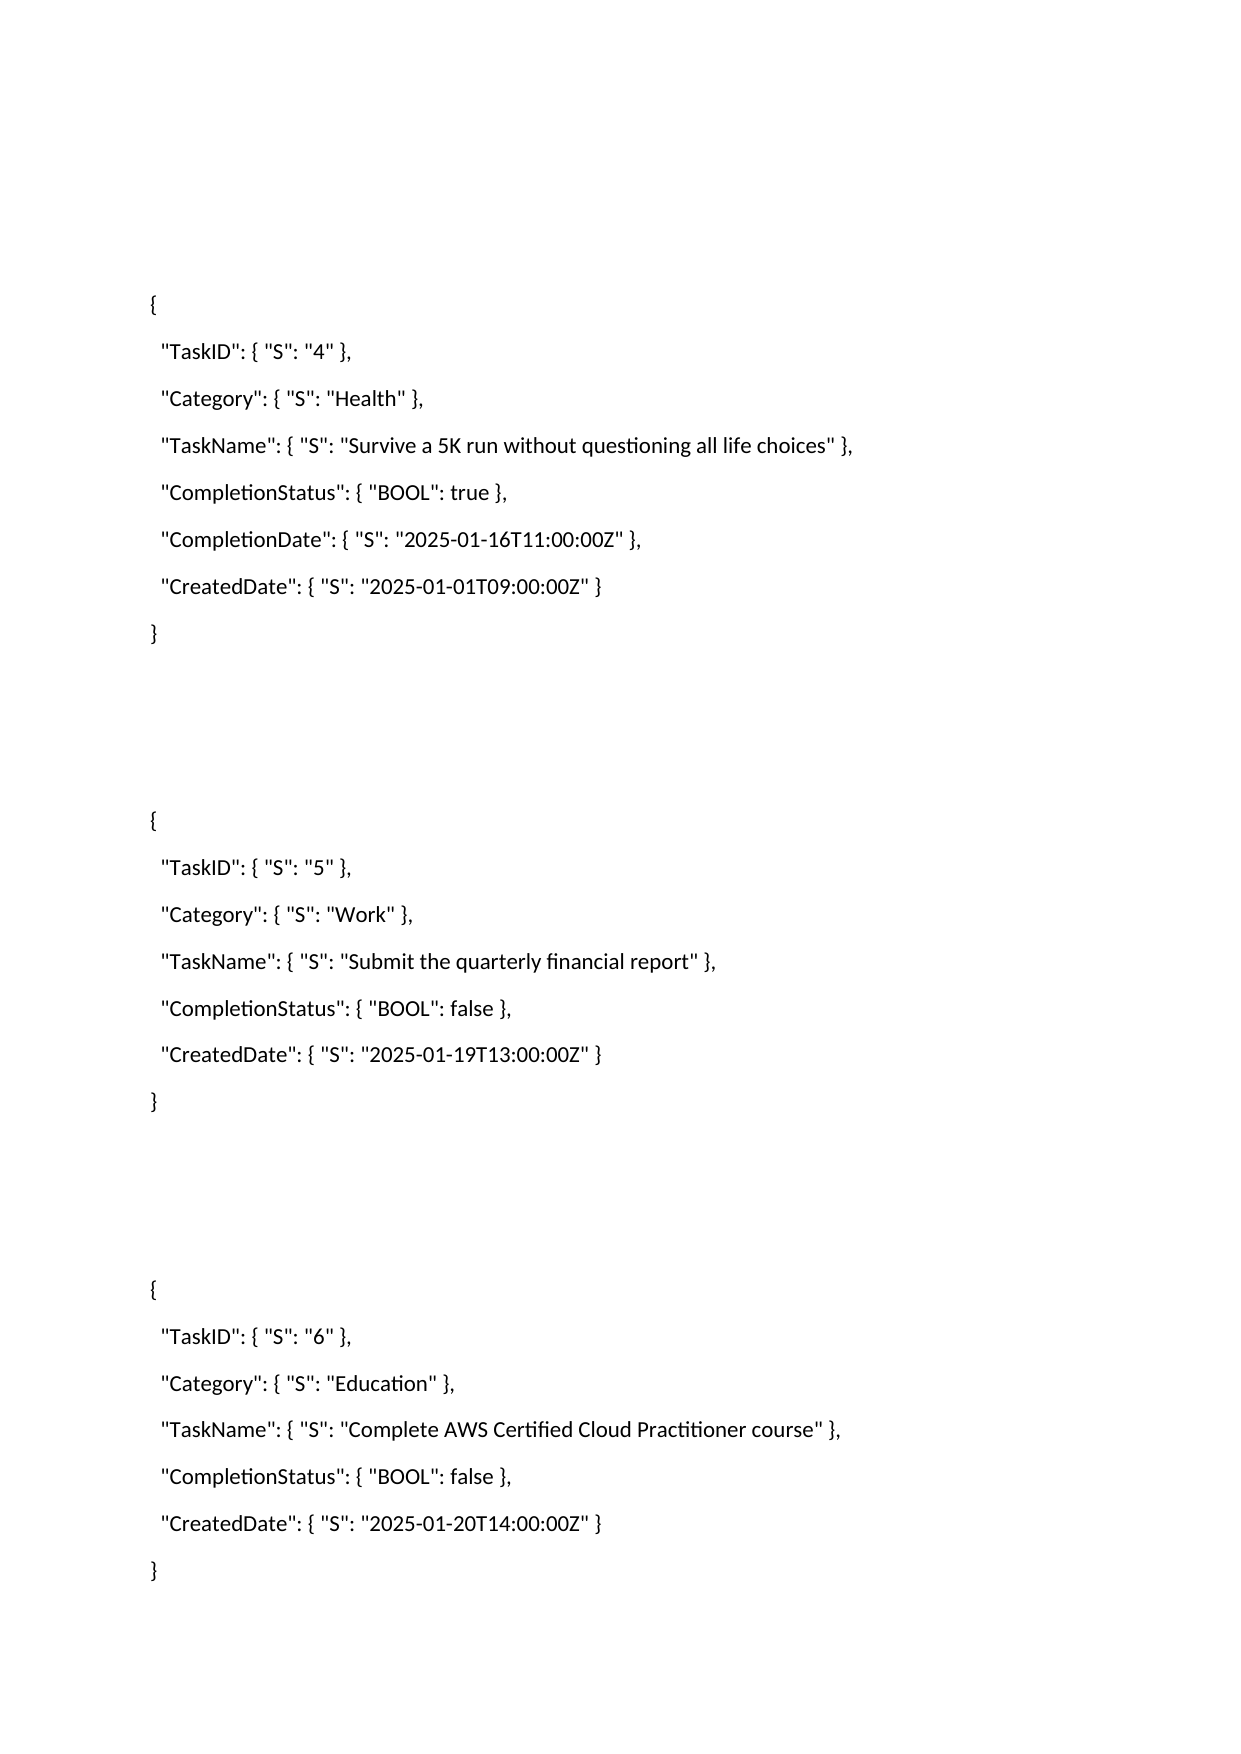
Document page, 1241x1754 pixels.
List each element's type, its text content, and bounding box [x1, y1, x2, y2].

text } [150, 1556, 1090, 1584]
text { [150, 1275, 1090, 1303]
text } [150, 1087, 1090, 1116]
text "TaskName": { "S": "Complete AWS Certified Cloud Practitioner course" }, [150, 1416, 1090, 1444]
text "TaskID": { "S": "4" }, [150, 337, 1090, 366]
text "TaskName": { "S": "Submit the quarterly financial report" }, [150, 947, 1090, 975]
text "Category": { "S": "Education" }, [150, 1369, 1090, 1397]
text } [150, 619, 1090, 647]
text "CompletionDate": { "S": "2025-01-16T11:00:00Z" }, [150, 525, 1090, 553]
text "TaskID": { "S": "6" }, [150, 1322, 1090, 1350]
text "Category": { "S": "Work" }, [150, 900, 1090, 928]
text "TaskName": { "S": "Survive a 5K run without questioning all life choices" }, [150, 431, 1090, 459]
text { [150, 291, 1090, 319]
text "TaskID": { "S": "5" }, [150, 853, 1090, 881]
text { [150, 806, 1090, 834]
text "CreatedDate": { "S": "2025-01-20T14:00:00Z" } [150, 1509, 1090, 1537]
text "CompletionStatus": { "BOOL": false }, [150, 994, 1090, 1022]
text "CreatedDate": { "S": "2025-01-01T09:00:00Z" } [150, 572, 1090, 600]
text "CompletionStatus": { "BOOL": false }, [150, 1462, 1090, 1491]
text "CompletionStatus": { "BOOL": true }, [150, 478, 1090, 506]
text "CreatedDate": { "S": "2025-01-19T13:00:00Z" } [150, 1041, 1090, 1069]
text "Category": { "S": "Health" }, [150, 384, 1090, 412]
